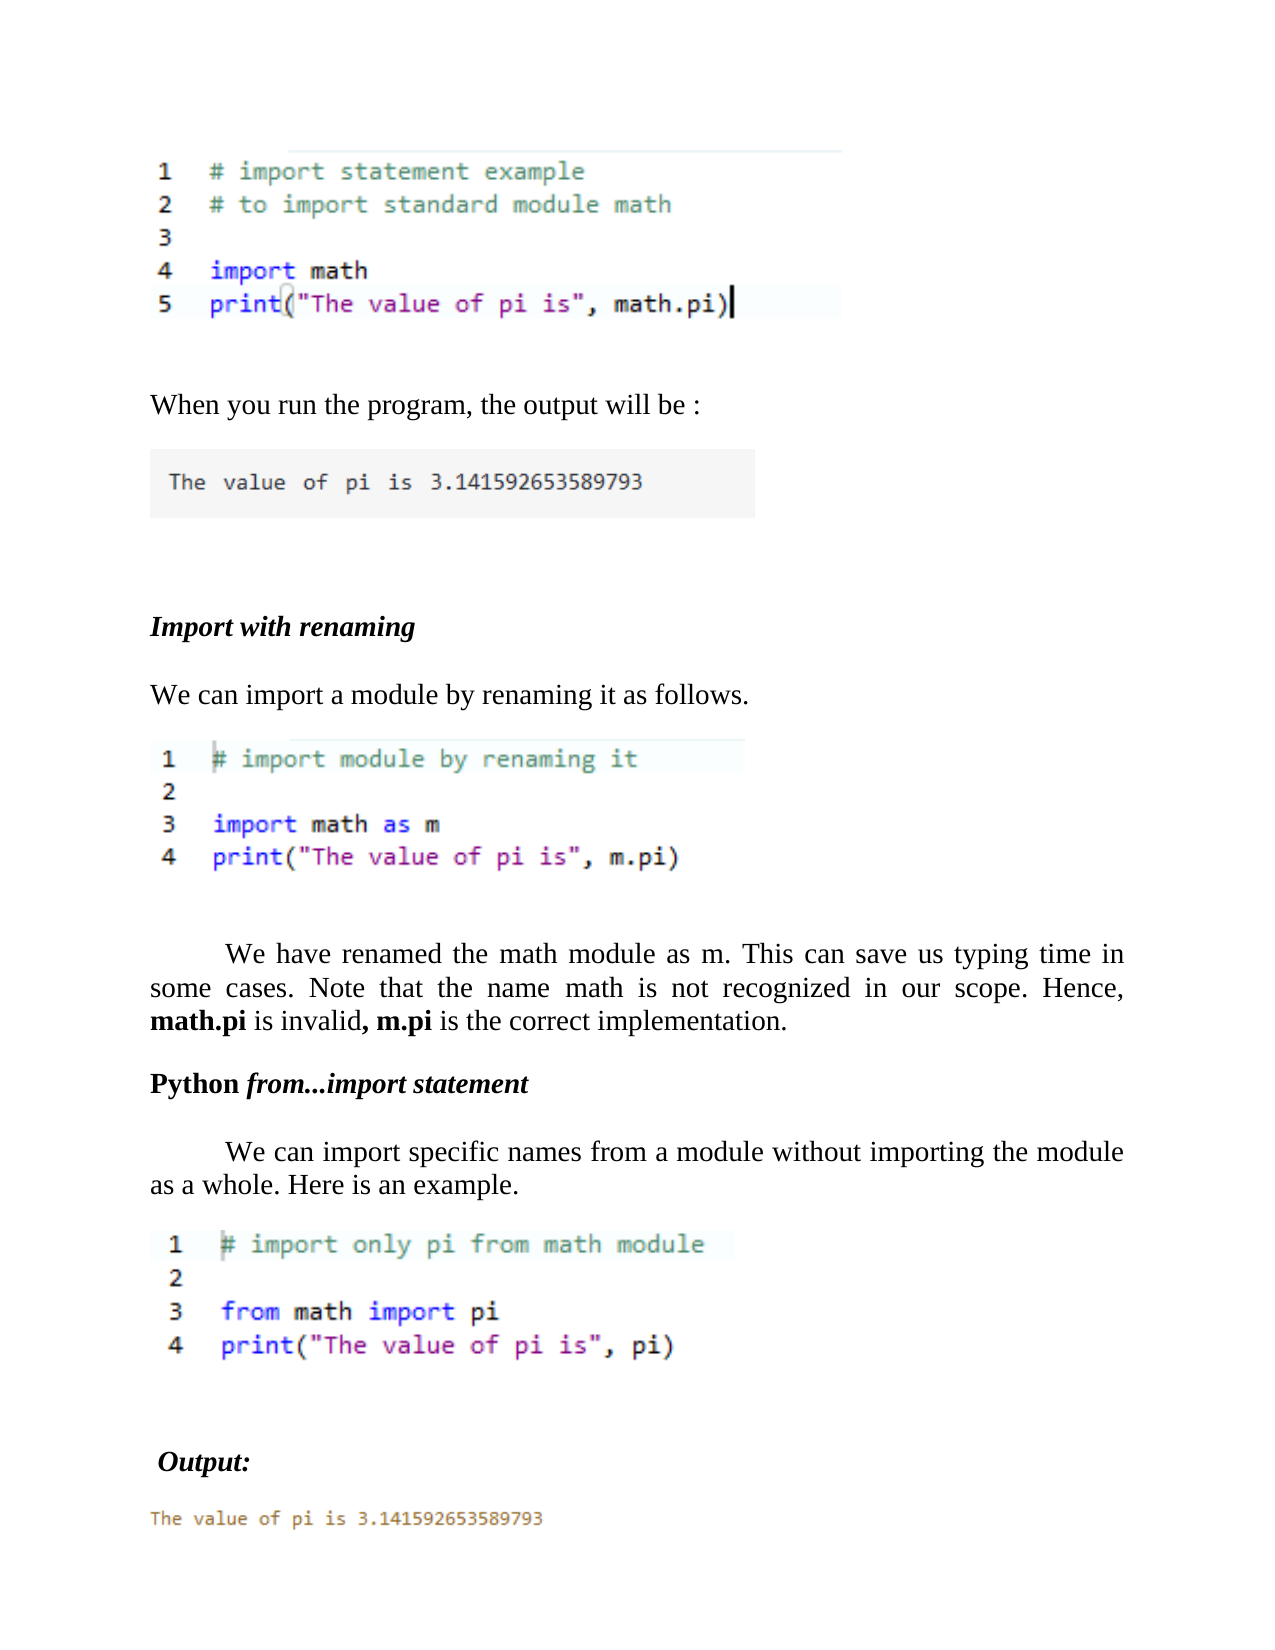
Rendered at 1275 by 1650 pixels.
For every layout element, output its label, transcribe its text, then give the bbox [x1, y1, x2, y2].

subtitle Import with renaming [150, 609, 1125, 643]
text We can import a module by renaming it as follows. [150, 677, 1125, 711]
picture [150, 1506, 567, 1554]
text We have renamed the math module as m. This can save us typing time in some cases. Note that the name math is not recognized in our scope. Hence, math.pi is invalid, m.pi is the correct implementation. [150, 936, 1125, 1037]
picture [150, 739, 746, 908]
picture [150, 1230, 735, 1415]
text Output: [150, 1444, 1125, 1478]
picture [150, 449, 756, 518]
picture [150, 150, 842, 358]
text When you run the program, the output will be : [150, 387, 1125, 420]
text We can import specific names from a module without importing the module as a whole. Here is an example. [150, 1134, 1125, 1201]
subtitle Python from...import statement [150, 1066, 1125, 1100]
